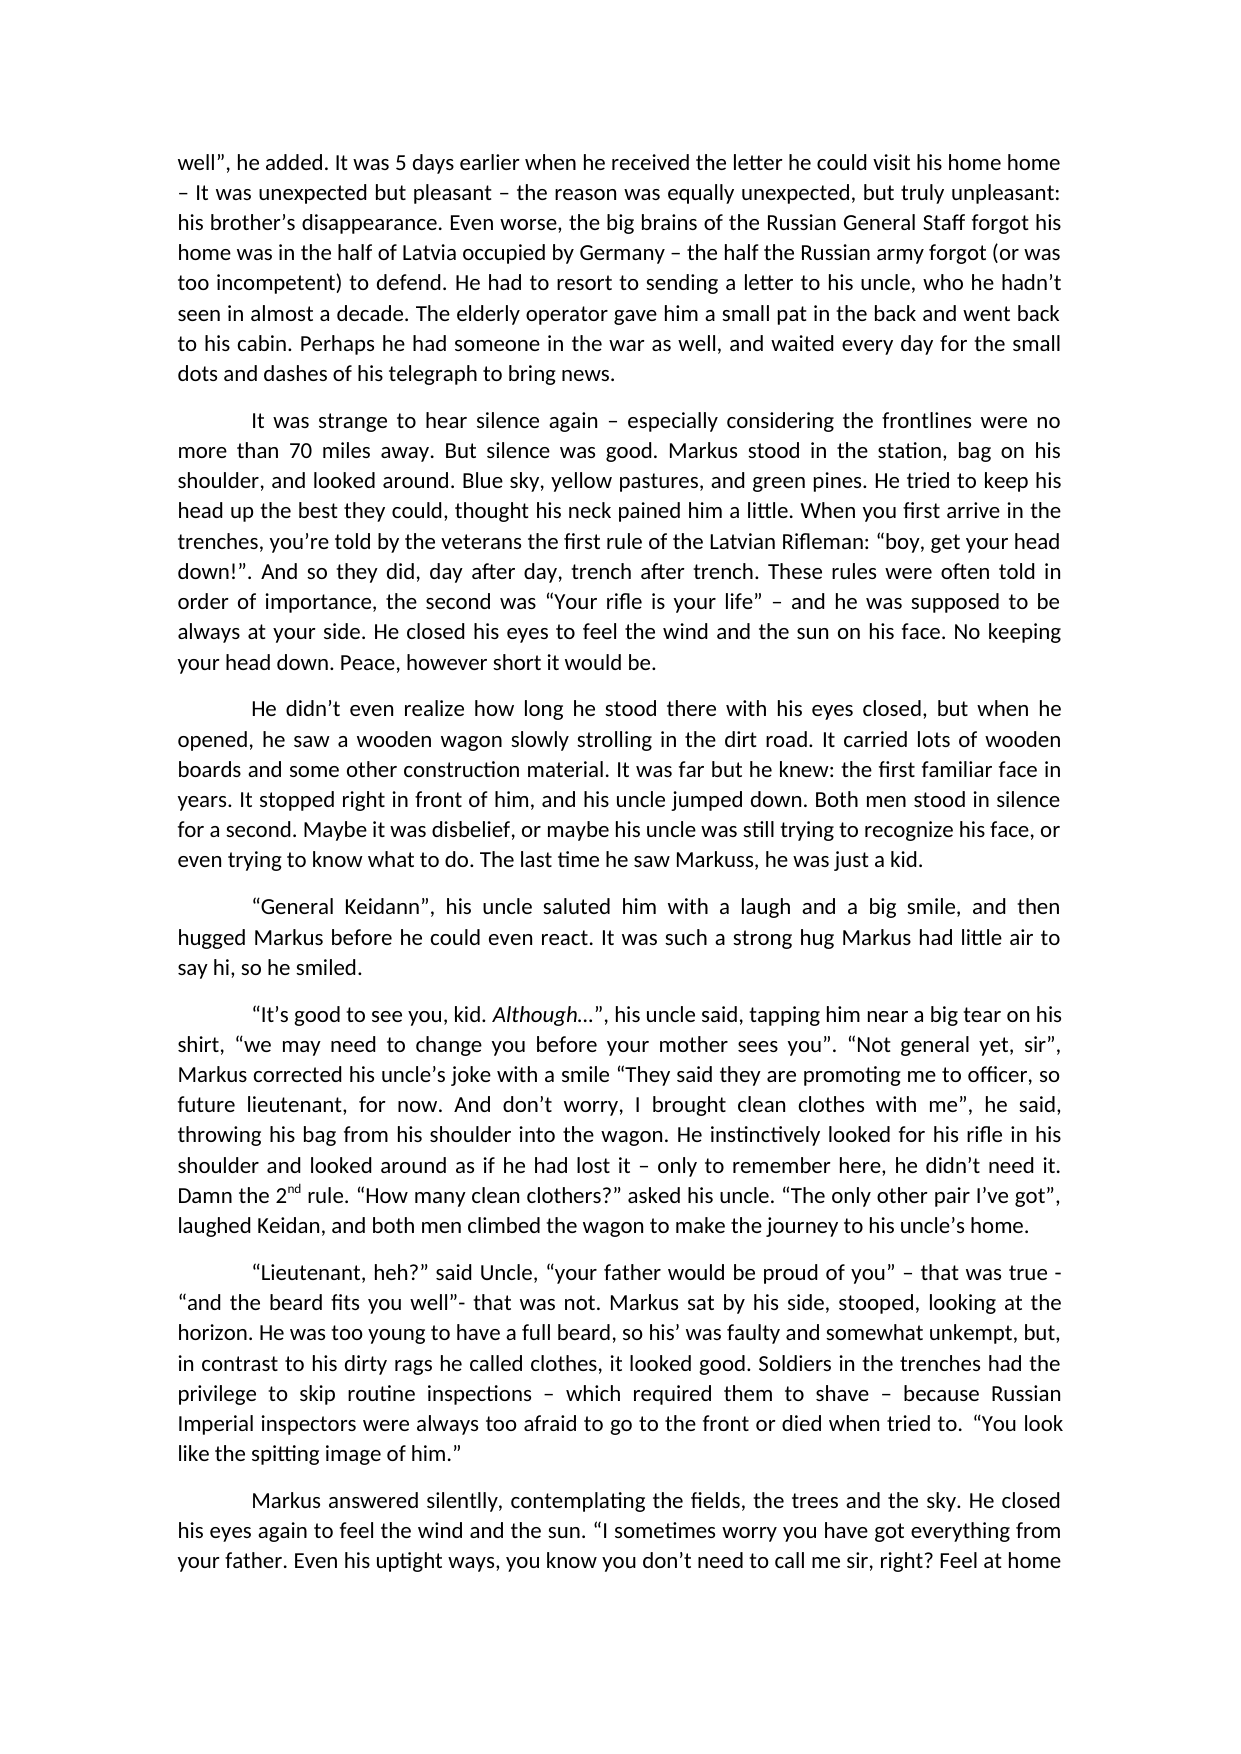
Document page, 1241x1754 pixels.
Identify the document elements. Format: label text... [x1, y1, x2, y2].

text He didn’t even realize how long he stood there with his eyes closed, but when he opened, he saw a wooden wagon slowly strolling in the dirt road. It carried lots of wooden boards and some other construction material. It was far but he knew: the first familiar face in years. It stopped right in front of him, and his uncle jumped down. Both men stood in silence for a second. Maybe it was disbelief, or maybe his uncle was still trying to recognize his face, or even trying to know what to do. The last time he saw Markuss, he was just a kid. [177, 694, 1063, 873]
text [177, 1486, 1063, 1574]
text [177, 148, 1063, 387]
text “General Keidann”, his uncle saluted him with a laugh and a big smile, and then hugged Markus before he could even react. It was such a strong hug Markus had little air to say hi, so he smiled. [177, 892, 1063, 981]
text “It’s good to see you, kid. Although…”, his uncle said, tapping him near a big tear on his shirt, “we may need to change you before your mother sees you”. “Not general yet, sir”, Markus corrected his uncle’s joke with a smile “They said they are promoting me to officer, so future lieutenant, for now. And don’t worry, I brought clean clothes with me”, he said, throwing his bag from his shoulder into the wagon. He instinctively looked for his rifle in his shoulder and looked around as if he had lost it – only to remember here, he didn’t need it. Damn the 2nd rule. “How many clean clothers?” asked his uncle. “The only other pair I’ve got”, laughed Keidan, and both men climbed the wagon to make the journey to his uncle’s home. [177, 1000, 1063, 1239]
text “Lieutenant, heh?” said Uncle, “your father would be proud of you” – that was true - “and the beard fits you well”- that was not. Markus sat by his side, stooped, looking at the horizon. He was too young to have a full beard, so his’ was faulty and somewhat unkempt, but, in contrast to his dirty rags he called clothes, it looked good. Soldiers in the trenches had the privilege to skip routine inspections – which required them to shave – because Russian Imperial inspectors were always too afraid to go to the front or died when tried to. “You look like the spitting image of him.” [177, 1258, 1063, 1467]
text It was strange to hear silence again – especially considering the frontlines were no more than 70 miles away. But silence was good. Markus stood in the station, bag on his shoulder, and looked around. Blue sky, yellow pastures, and green pines. He tried to keep his head up the best they could, thought his neck pained him a little. When you first arrive in the trenches, you’re told by the veterans the first rule of the Latvian Rifleman: “boy, get your head down!”. And so they did, day after day, trench after trench. These rules were often told in order of importance, the second was “Your rifle is your life” – and he was supposed to be always at your side. He closed his eyes to feel the wind and the sun on his face. No keeping your head down. Peace, however short it would be. [177, 406, 1063, 676]
